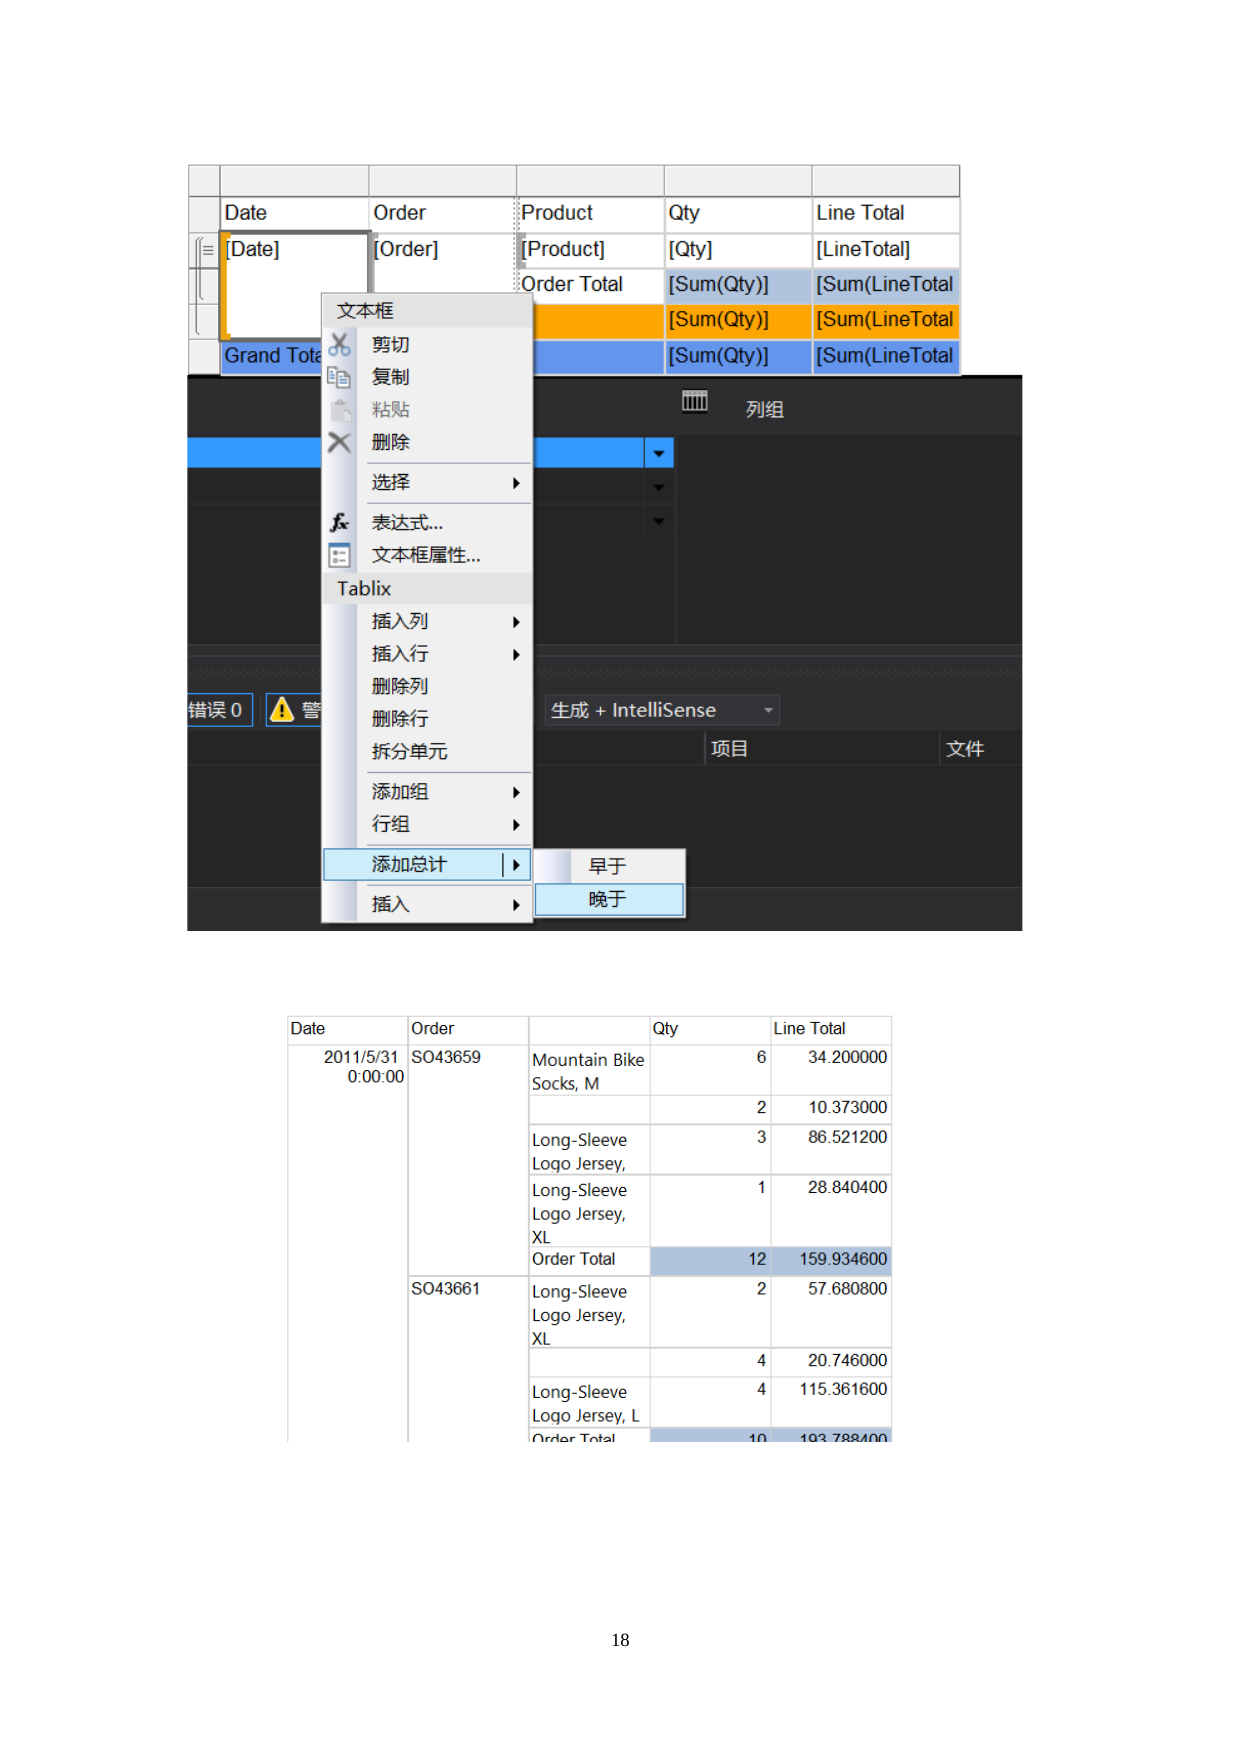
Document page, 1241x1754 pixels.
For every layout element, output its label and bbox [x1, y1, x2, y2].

picture [187, 942, 1053, 1442]
picture [187, 162, 1023, 931]
